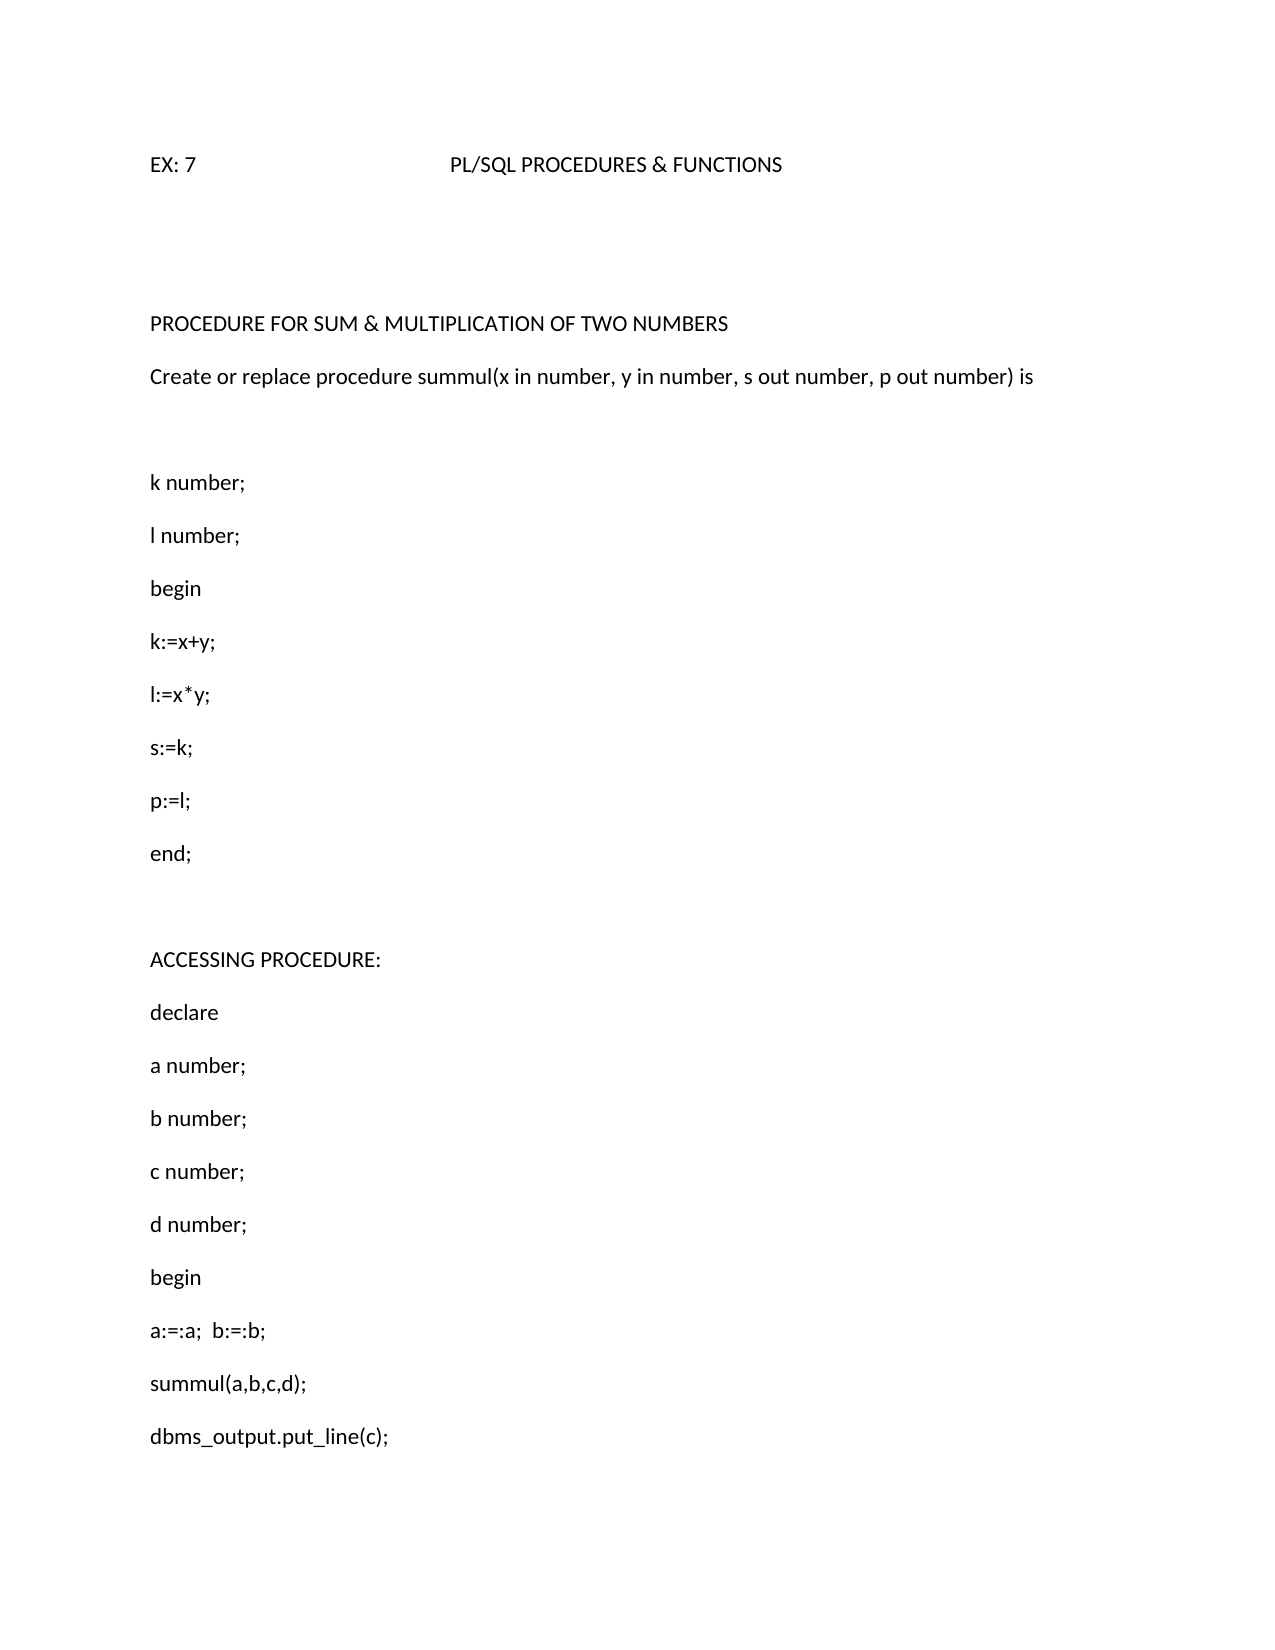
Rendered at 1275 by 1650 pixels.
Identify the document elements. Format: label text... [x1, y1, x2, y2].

text end; [150, 839, 1125, 867]
text b number; [150, 1104, 1125, 1132]
text ACCESSING PROCEDURE: [150, 945, 1125, 973]
text declare [150, 998, 1125, 1026]
text k number; [150, 468, 1125, 496]
text begin [150, 574, 1125, 602]
text p:=l; [150, 786, 1125, 814]
text begin [150, 1263, 1125, 1291]
text PROCEDURE FOR SUM & MULTIPLICATION OF TWO NUMBERS [150, 309, 1125, 337]
text a:=:a; b:=:b; [150, 1316, 1125, 1344]
text EX: 7 PL/SQL PROCEDURES & FUNCTIONS [150, 150, 1125, 178]
text dbms_output.put_line(c); [150, 1422, 1125, 1451]
text a number; [150, 1051, 1125, 1079]
text summul(a,b,c,d); [150, 1369, 1125, 1397]
text s:=k; [150, 733, 1125, 761]
text l:=x*y; [150, 680, 1125, 708]
text d number; [150, 1210, 1125, 1238]
text Create or replace procedure summul(x in number, y in number, s out number, p out number) is [150, 362, 1125, 390]
text k:=x+y; [150, 627, 1125, 655]
text l number; [150, 521, 1125, 549]
text c number; [150, 1157, 1125, 1185]
